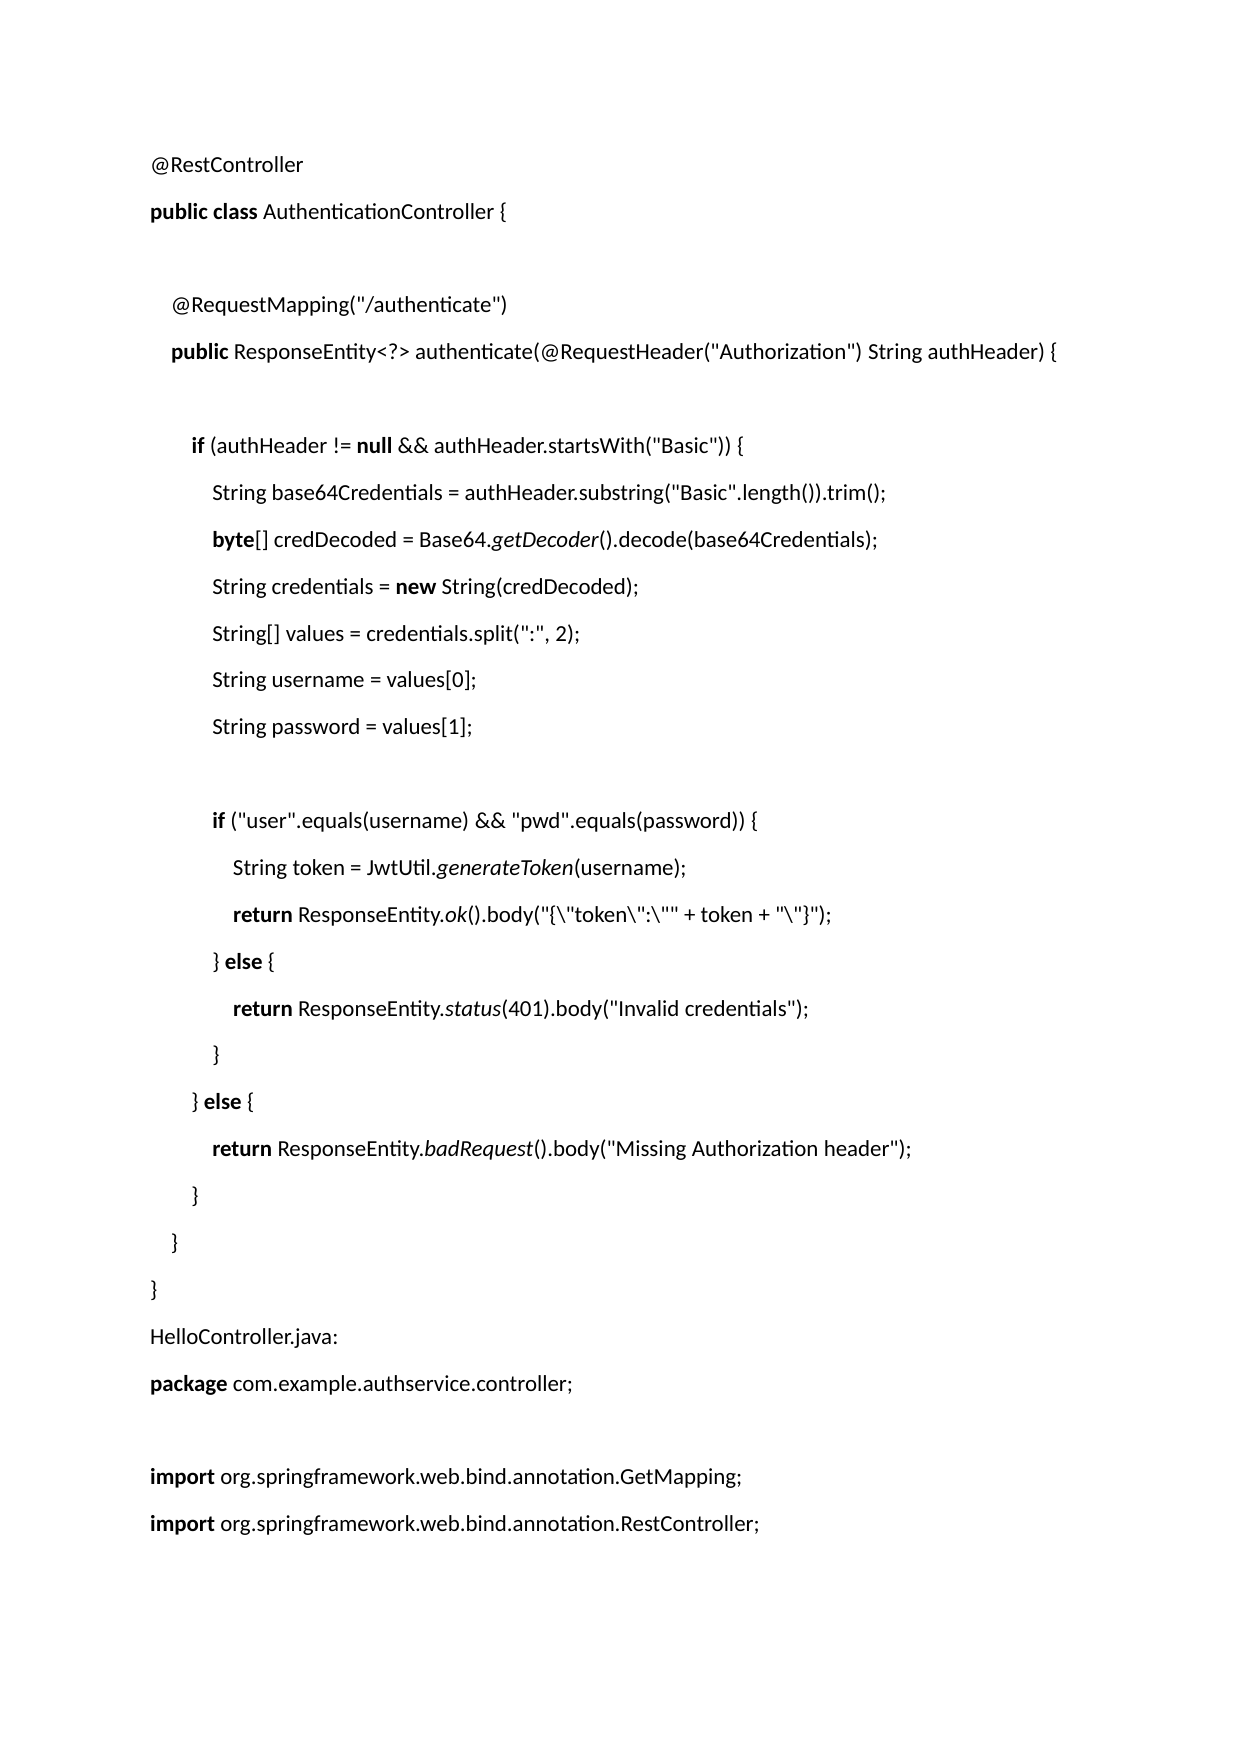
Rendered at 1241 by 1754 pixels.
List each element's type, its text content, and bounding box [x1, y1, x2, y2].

text String password = values[1]; [150, 712, 1090, 741]
text String[] values = credentials.split(":", 2); [150, 619, 1090, 647]
text String username = values[0]; [150, 666, 1090, 694]
text public class AuthenticationController { [150, 197, 1090, 225]
text import org.springframework.web.bind.annotation.RestController; [150, 1509, 1090, 1537]
text import org.springframework.web.bind.annotation.GetMapping; [150, 1462, 1090, 1491]
text String token = JwtUtil.generateToken(username); [150, 853, 1090, 881]
text public ResponseEntity<?> authenticate(@RequestHeader("Authorization") String authHeader) { [150, 337, 1090, 366]
text return ResponseEntity.badRequest().body("Missing Authorization header"); [150, 1134, 1090, 1162]
text String credentials = new String(credDecoded); [150, 572, 1090, 600]
text } [150, 1041, 1090, 1069]
text } else { [150, 1087, 1090, 1116]
text @RequestMapping("/authenticate") [150, 291, 1090, 319]
text String base64Credentials = authHeader.substring("Basic".length()).trim(); [150, 478, 1090, 506]
text } [150, 1181, 1090, 1209]
text } else { [150, 947, 1090, 975]
text } [150, 1228, 1090, 1256]
text if ("user".equals(username) && "pwd".equals(password)) { [150, 806, 1090, 834]
text return ResponseEntity.status(401).body("Invalid credentials"); [150, 994, 1090, 1022]
text HelloController.java: [150, 1322, 1090, 1350]
text byte[] credDecoded = Base64.getDecoder().decode(base64Credentials); [150, 525, 1090, 553]
text @RestController [150, 150, 1090, 178]
text package com.example.authservice.controller; [150, 1369, 1090, 1397]
text if (authHeader != null && authHeader.startsWith("Basic")) { [150, 431, 1090, 459]
text return ResponseEntity.ok().body("{\"token\":\"" + token + "\"}"); [150, 900, 1090, 928]
text } [150, 1275, 1090, 1303]
